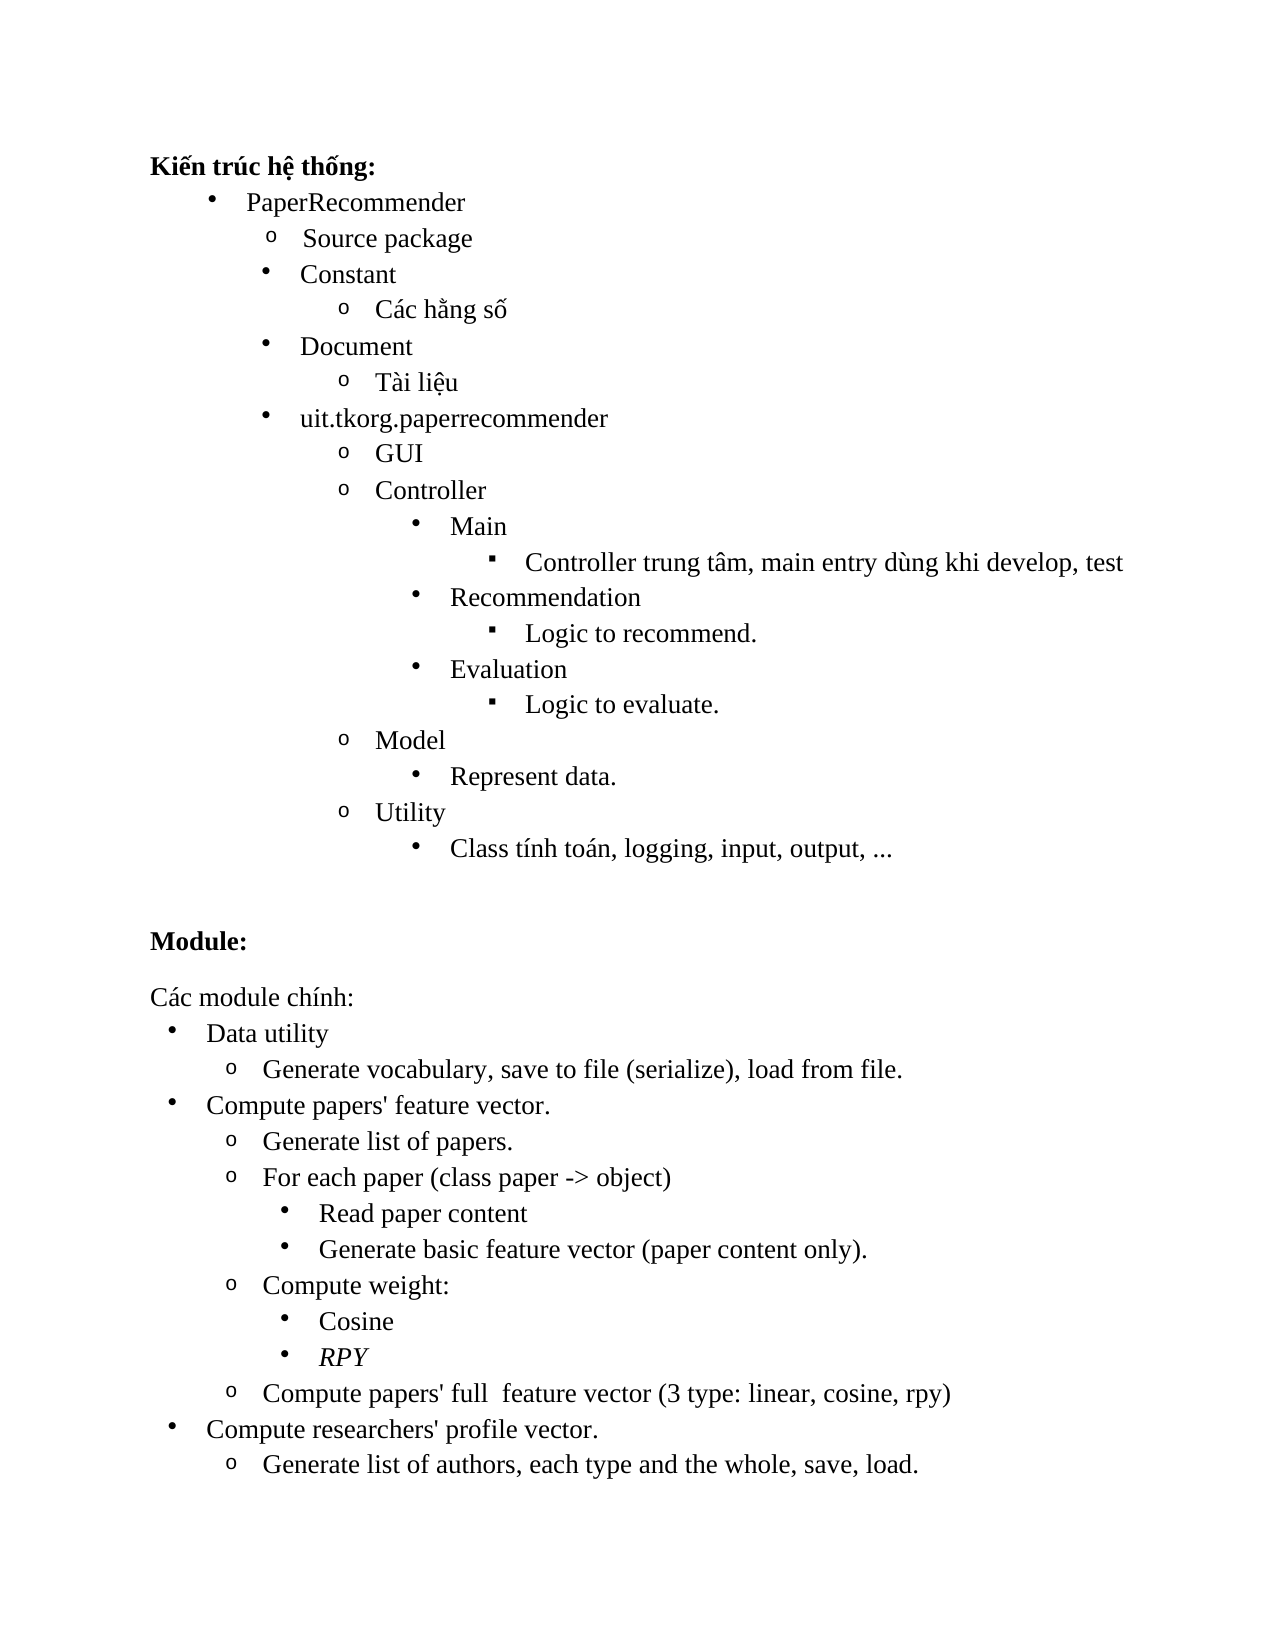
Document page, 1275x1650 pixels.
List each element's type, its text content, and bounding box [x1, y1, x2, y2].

list RPY [281, 1341, 1125, 1372]
list Class tính toán, logging, input, output, ... [412, 832, 1125, 864]
list Compute weight: [225, 1269, 1125, 1300]
list Recommendation [412, 581, 1125, 612]
list Các hằng số [337, 293, 1125, 325]
list Generate list of papers. [225, 1125, 1125, 1156]
list Utility [337, 796, 1125, 828]
list Main [412, 510, 1125, 541]
list Controller [337, 474, 1125, 505]
list Logic to recommend. [487, 617, 1125, 648]
list Document [262, 330, 1125, 361]
list Generate vocabulary, save to file (serialize), load from file. [225, 1053, 1125, 1084]
list Logic to evaluate. [487, 688, 1125, 720]
list Read paper content [281, 1197, 1125, 1228]
text Các module chính: [150, 981, 1125, 1012]
text Kiến trúc hệ thống: [150, 150, 1125, 181]
list Constant [262, 258, 1125, 289]
list Evaluation [412, 653, 1125, 684]
list Source package [265, 221, 1125, 253]
list Data utility [169, 1017, 1125, 1048]
list Controller trung tâm, main entry dùng khi develop, test [487, 546, 1125, 577]
list Compute papers' feature vector. [169, 1089, 1125, 1120]
list Represent data. [412, 761, 1125, 792]
list Generate basic feature vector (paper content only). [281, 1233, 1125, 1264]
list Compute papers' full feature vector (3 type: linear, cosine, rpy) [225, 1376, 1125, 1408]
list Generate list of authors, each type and the whole, save, load. [225, 1448, 1125, 1480]
list Tài liệu [337, 365, 1125, 397]
list Model [337, 724, 1125, 756]
list For each paper (class paper -> object) [225, 1161, 1125, 1193]
list Compute researchers' profile vector. [169, 1413, 1125, 1444]
list PaperRecommender [208, 186, 1125, 217]
text Module: [150, 925, 1125, 956]
list GUI [337, 437, 1125, 469]
list Cosine [281, 1305, 1125, 1336]
list uit.tkorg.paperrecommender [262, 402, 1125, 433]
